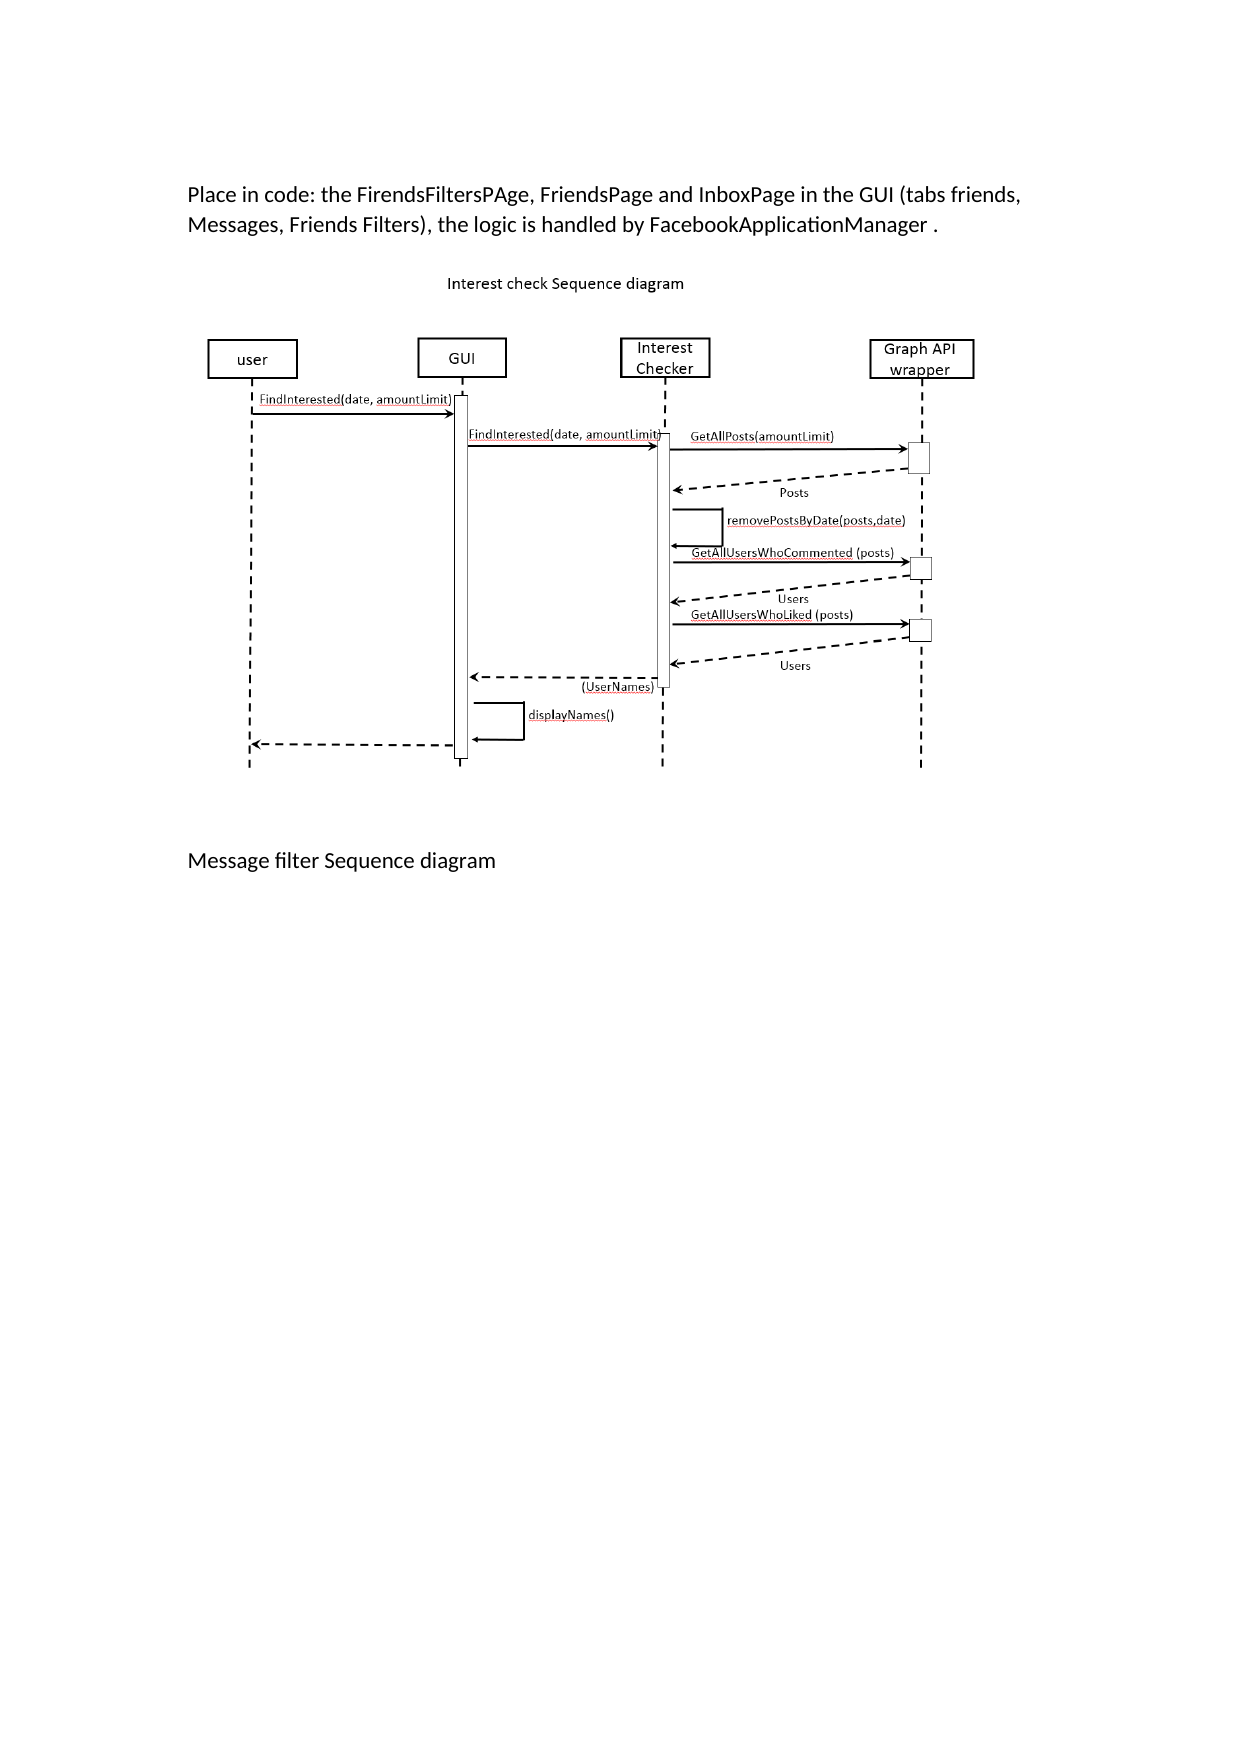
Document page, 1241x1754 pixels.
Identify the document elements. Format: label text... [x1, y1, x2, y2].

picture [187, 257, 1053, 780]
text Message filter Sequence diagram [187, 846, 1053, 874]
